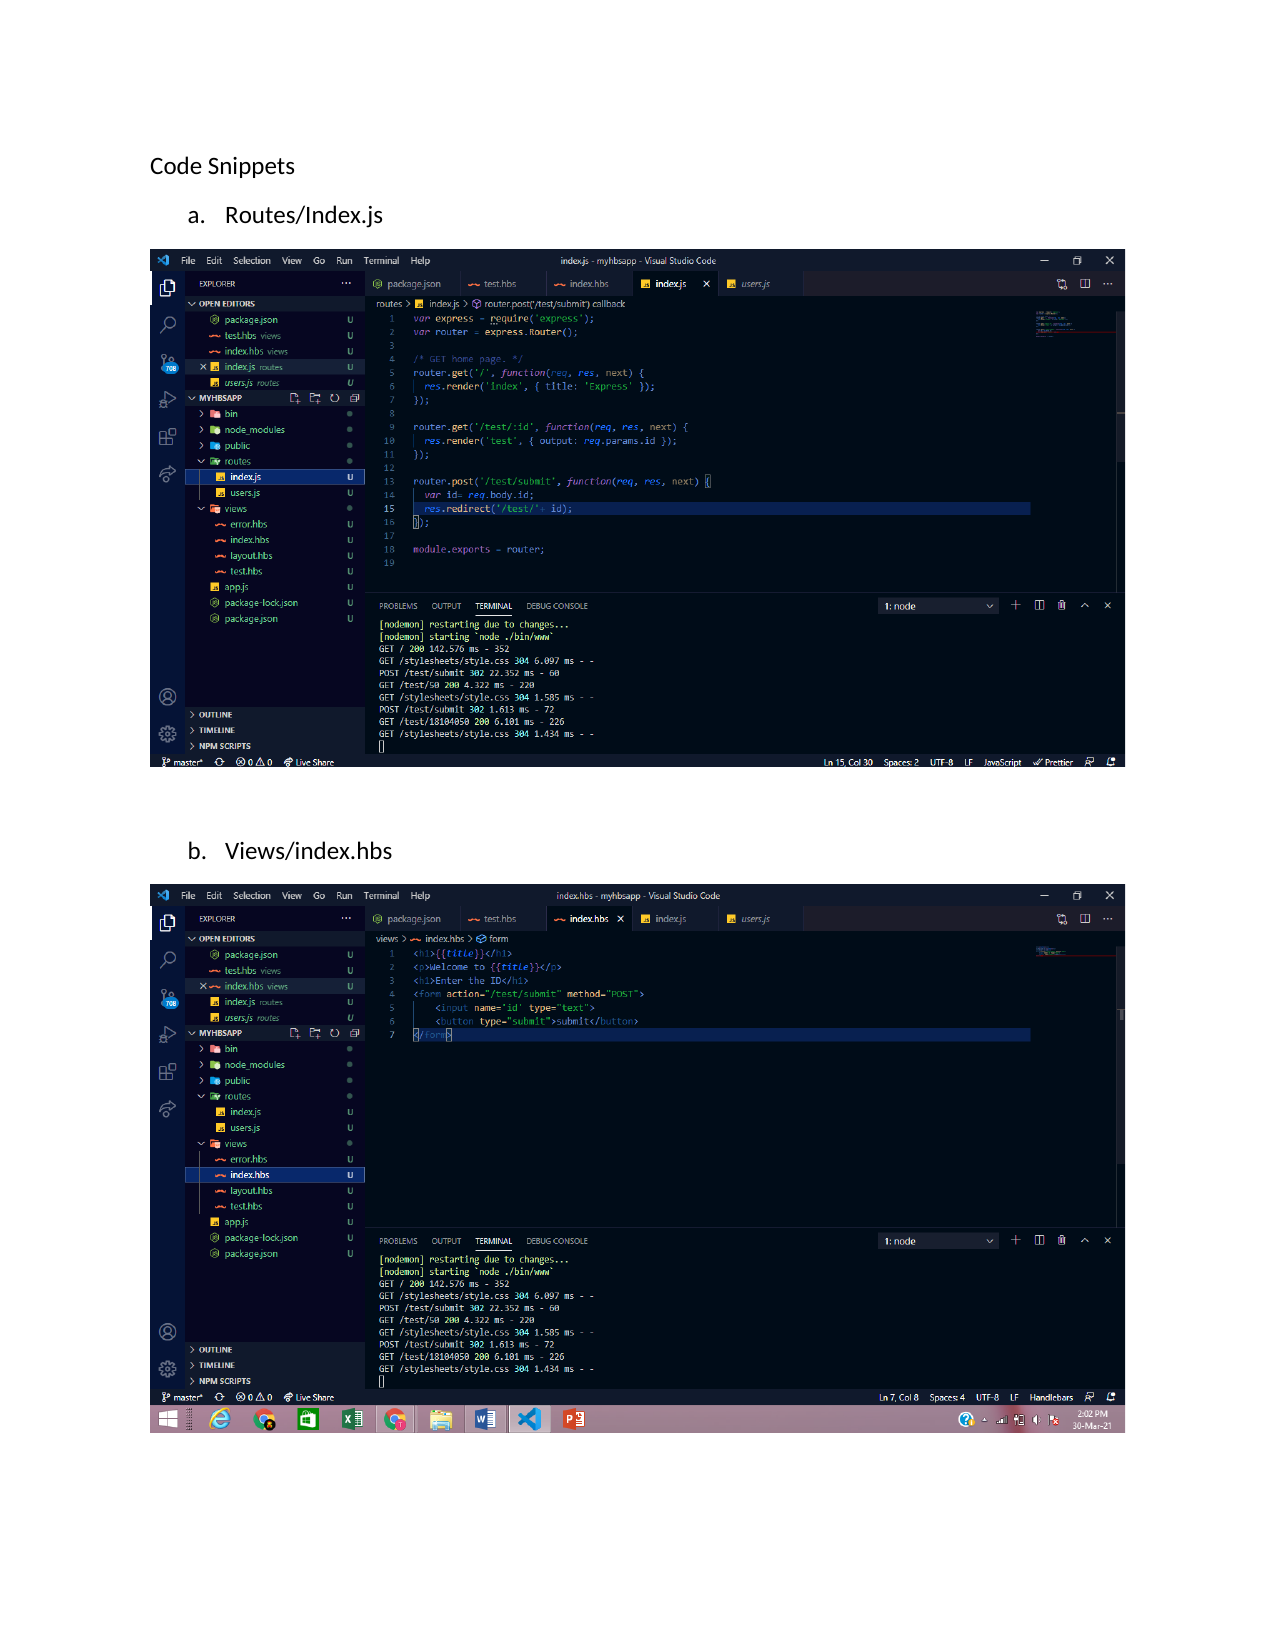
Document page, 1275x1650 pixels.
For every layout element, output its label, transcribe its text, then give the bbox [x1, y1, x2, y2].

picture [150, 249, 1125, 767]
picture [150, 884, 1125, 1433]
text Code Snippets [150, 150, 1125, 181]
list Routes/Index.js [187, 199, 1125, 230]
list Views/index.hbs [187, 835, 1125, 865]
